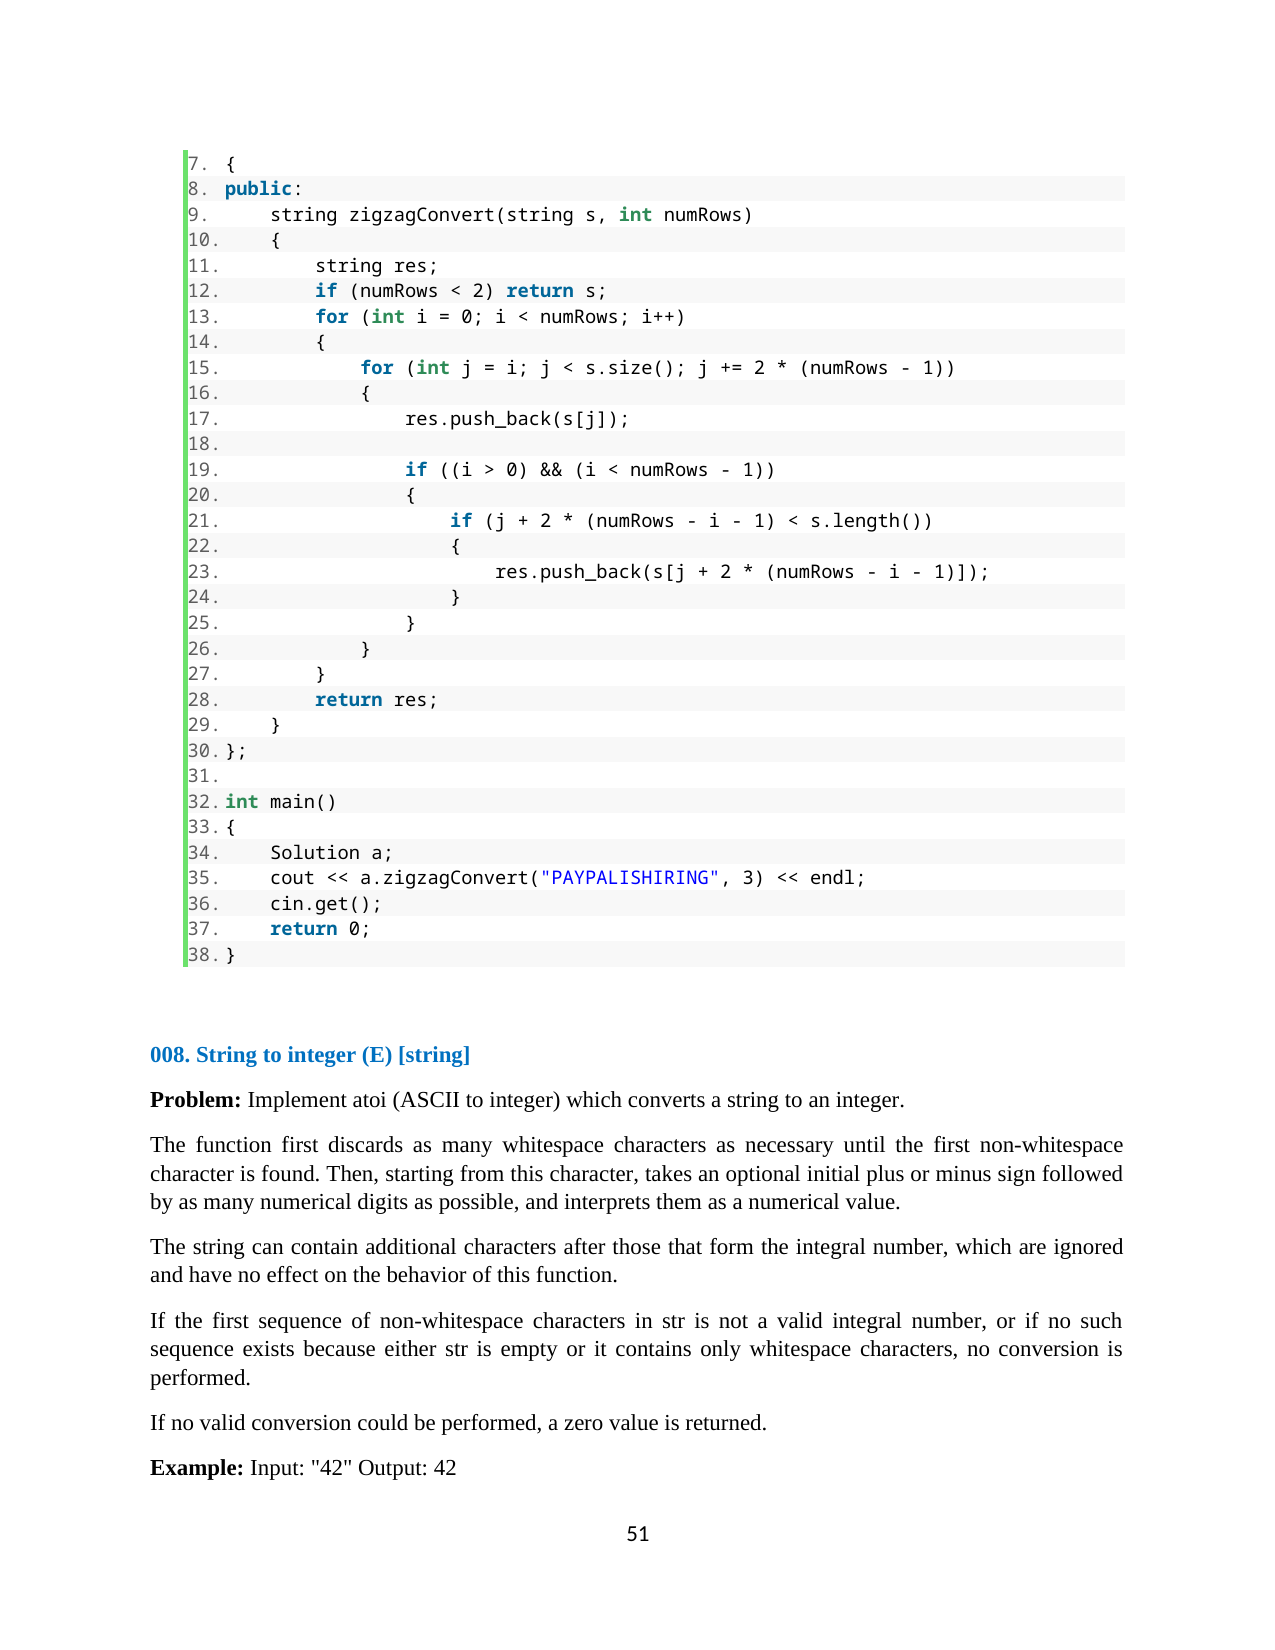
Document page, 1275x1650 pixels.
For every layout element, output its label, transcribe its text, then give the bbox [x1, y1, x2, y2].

list { [188, 813, 1125, 839]
list }; [188, 737, 1125, 762]
list cin.get(); [188, 890, 1125, 916]
list res.push_back(s[j + 2 * (numRows - i - 1)]); [188, 558, 1125, 584]
list if (numRows < 2) return s; [188, 278, 1125, 303]
list string res; [188, 252, 1125, 278]
list return res; [188, 686, 1125, 711]
list if (j + 2 * (numRows - i - 1) < s.length()) [188, 507, 1125, 533]
list return 0; [188, 916, 1125, 941]
list { [188, 150, 1125, 176]
list public: [188, 176, 1125, 201]
list } [188, 584, 1125, 609]
list { [188, 482, 1125, 507]
list for (int j = i; j < s.size(); j += 2 * (numRows - 1)) [188, 354, 1125, 380]
text The function first discards as many whitespace characters as necessary until the first non-whitespace character is found. Then, starting from this character, takes an optional initial plus or minus sign followed by as many numerical digits as possible, and interprets them as a numerical value. [150, 1131, 1125, 1214]
list Solution a; [188, 839, 1125, 864]
list } [188, 711, 1125, 737]
list } [188, 609, 1125, 635]
text Example: Input: "42" Output: 42 [150, 1454, 1125, 1480]
list } [188, 635, 1125, 660]
list } [188, 660, 1125, 686]
text 008. String to integer (E) [string] [150, 1041, 1125, 1067]
list { [188, 533, 1125, 558]
list if ((i > 0) && (i < numRows - 1)) [188, 456, 1125, 482]
text The string can contain additional characters after those that form the integral number, which are ignored and have no effect on the behavior of this function. [150, 1233, 1125, 1288]
list for (int i = 0; i < numRows; i++) [188, 303, 1125, 329]
list { [188, 380, 1125, 405]
list { [188, 227, 1125, 252]
list string zigzagConvert(string s, int numRows) [188, 201, 1125, 227]
list { [188, 329, 1125, 354]
text If the first sequence of non-whitespace characters in str is not a valid integral number, or if no such sequence exists because either str is empty or it contains only whitespace characters, no conversion is performed. [150, 1307, 1125, 1390]
list } [188, 941, 1125, 967]
text Problem: Implement atoi (ASCII to integer) which converts a string to an integer. [150, 1086, 1125, 1112]
list cout << a.zigzagConvert("PAYPALISHIRING", 3) << endl; [188, 864, 1125, 890]
list int main() [188, 788, 1125, 813]
list res.push_back(s[j]); [188, 405, 1125, 431]
text If no valid conversion could be performed, a zero value is returned. [150, 1409, 1125, 1435]
